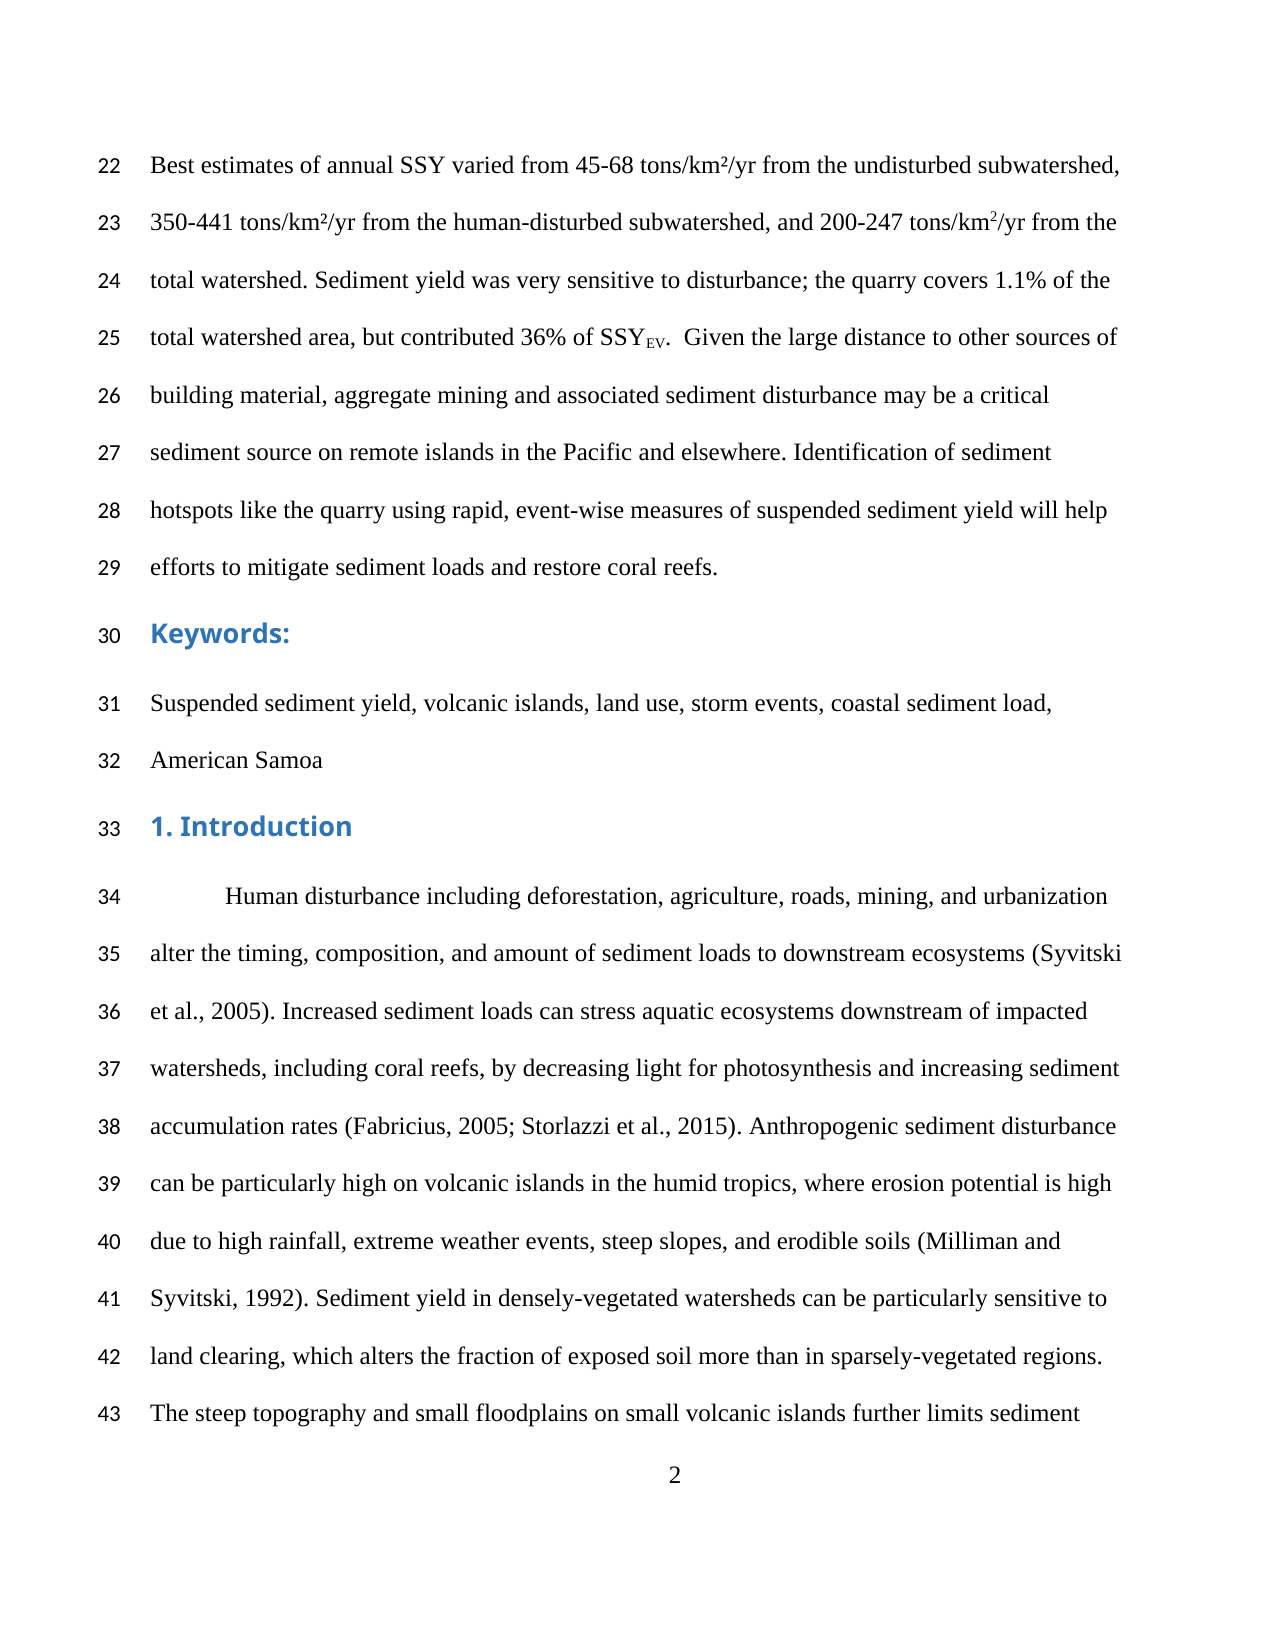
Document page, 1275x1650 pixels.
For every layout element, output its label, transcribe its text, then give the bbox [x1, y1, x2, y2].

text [150, 150, 1125, 581]
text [150, 881, 1125, 1427]
subtitle 1. Introduction [150, 807, 1125, 844]
subtitle Keywords: [150, 614, 1125, 651]
text Suspended sediment yield, volcanic islands, land use, storm events, coastal sediment load, American Samoa [150, 688, 1125, 774]
